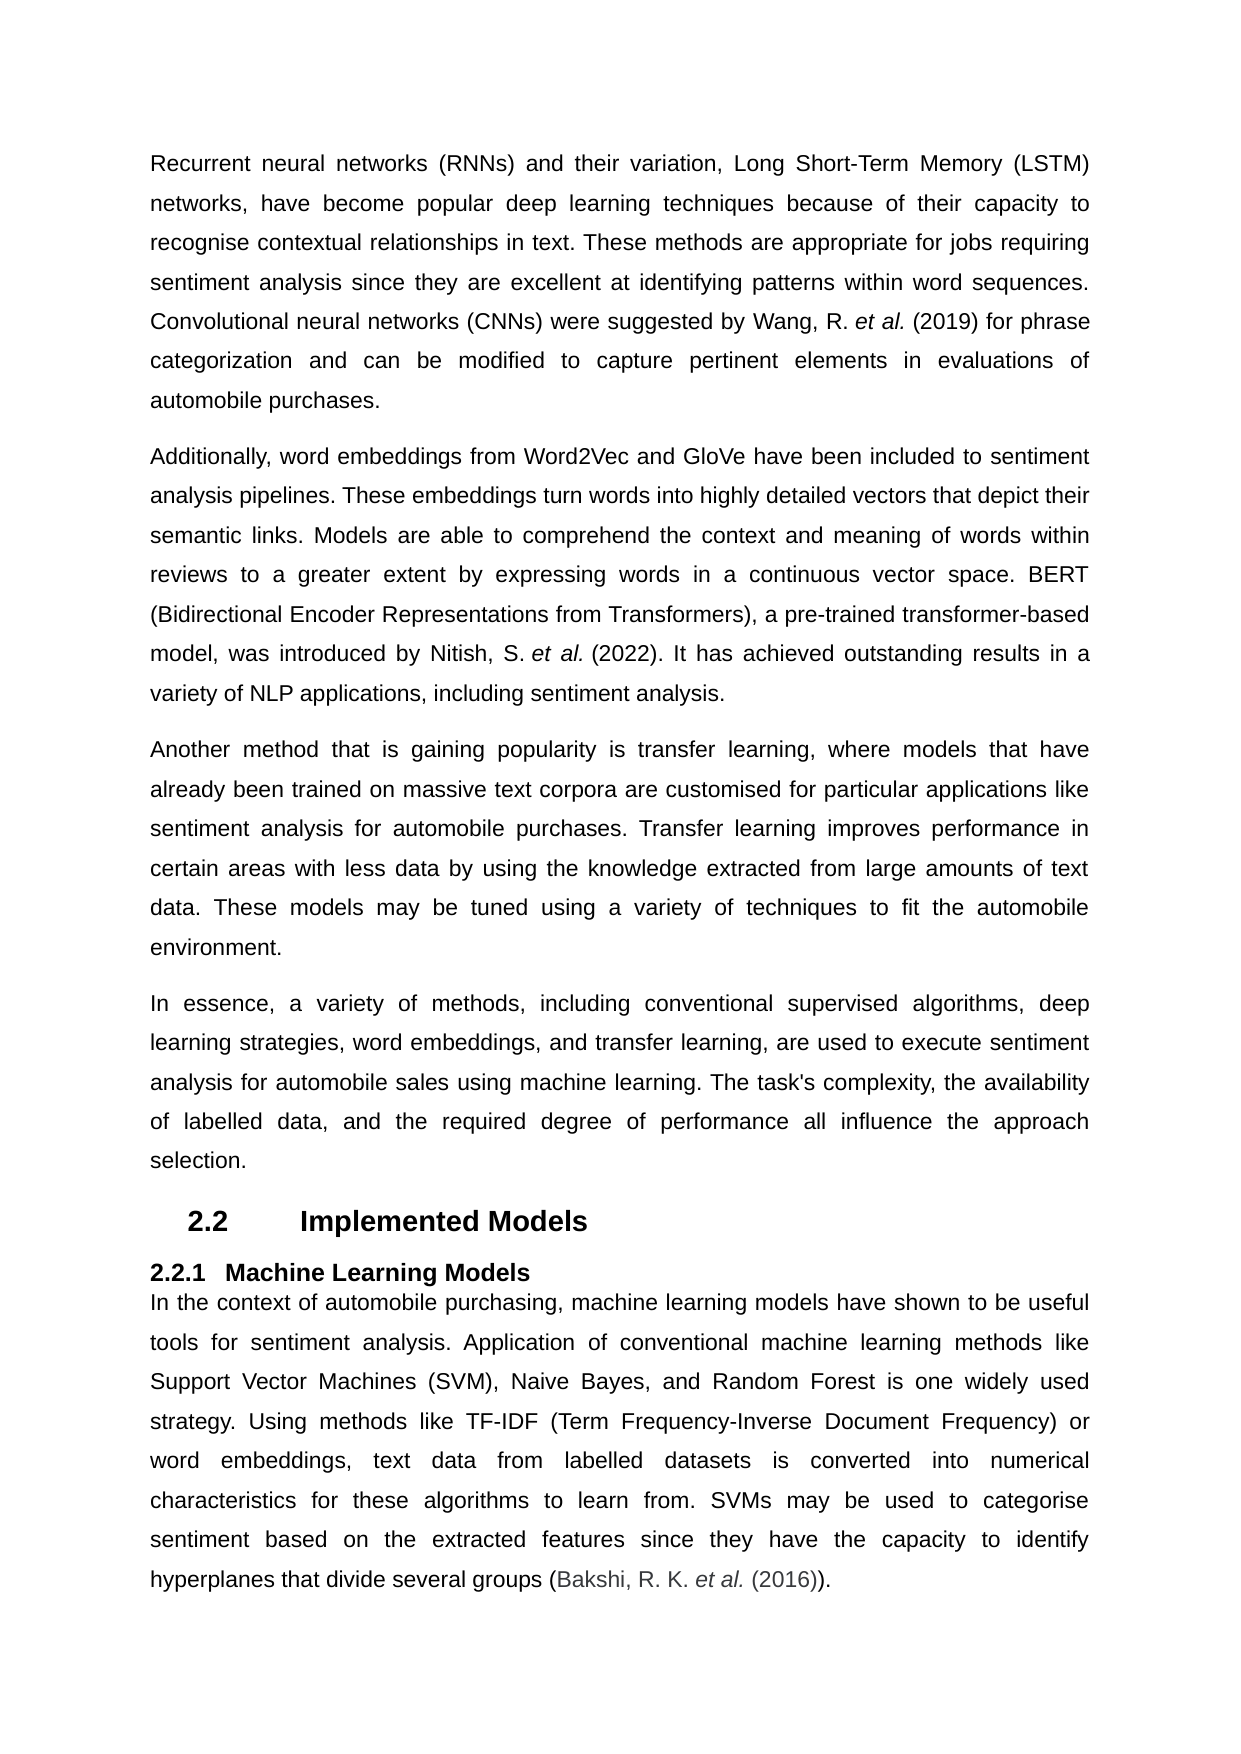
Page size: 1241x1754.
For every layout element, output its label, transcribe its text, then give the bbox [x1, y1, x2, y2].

text Another method that is gaining popularity is transfer learning, where models that have already been trained on massive text corpora are customised for particular applications like sentiment analysis for automobile purchases. Transfer learning improves performance in certain areas with less data by using the knowledge extracted from large amounts of text data. These models may be tuned using a variety of techniques to fit the automobile environment. [150, 736, 1090, 960]
text Recurrent neural networks (RNNs) and their variation, Long Short-Term Memory (LSTM) networks, have become popular deep learning techniques because of their capacity to recognise contextual relationships in text. These methods are appropriate for jobs requiring sentiment analysis since they are excellent at identifying patterns within word sequences. Convolutional neural networks (CNNs) were suggested by Wang, R. et al. (2019) for phrase categorization and can be modified to capture pertinent elements in evaluations of automobile purchases. [150, 150, 1090, 413]
text Additionally, word embeddings from Word2Vec and GloVe have been included to sentiment analysis pipelines. These embeddings turn words into highly detailed vectors that depict their semantic links. Models are able to comprehend the context and meaning of words within reviews to a greater extent by expressing words in a continuous vector space. BERT (Bidirectional Encoder Representations from Transformers), a pre-trained transformer-based model, was introduced by Nitish, S. et al. (2022). It has achieved outstanding results in a variety of NLP applications, including sentiment analysis. [150, 443, 1090, 706]
text In essence, a variety of methods, including conventional supervised algorithms, deep learning strategies, word embeddings, and transfer learning, are used to execute sentiment analysis for automobile sales using machine learning. The task's complexity, the availability of labelled data, and the required degree of performance all influence the approach selection. [150, 989, 1090, 1174]
subtitle Implemented Models [187, 1204, 1090, 1237]
subtitle Machine Learning Models [150, 1258, 1090, 1287]
text In the context of automobile purchasing, machine learning models have shown to be useful tools for sentiment analysis. Application of conventional machine learning methods like Support Vector Machines (SVM), Naive Bayes, and Random Forest is one widely used strategy. Using methods like TF-IDF (Term Frequency-Inverse Document Frequency) or word embeddings, text data from labelled datasets is converted into numerical characteristics for these algorithms to learn from. SVMs may be used to categorise sentiment based on the extracted features since they have the capacity to identify hyperplanes that divide several groups (Bakshi, R. K. et al. (2016)). [150, 1289, 1090, 1592]
